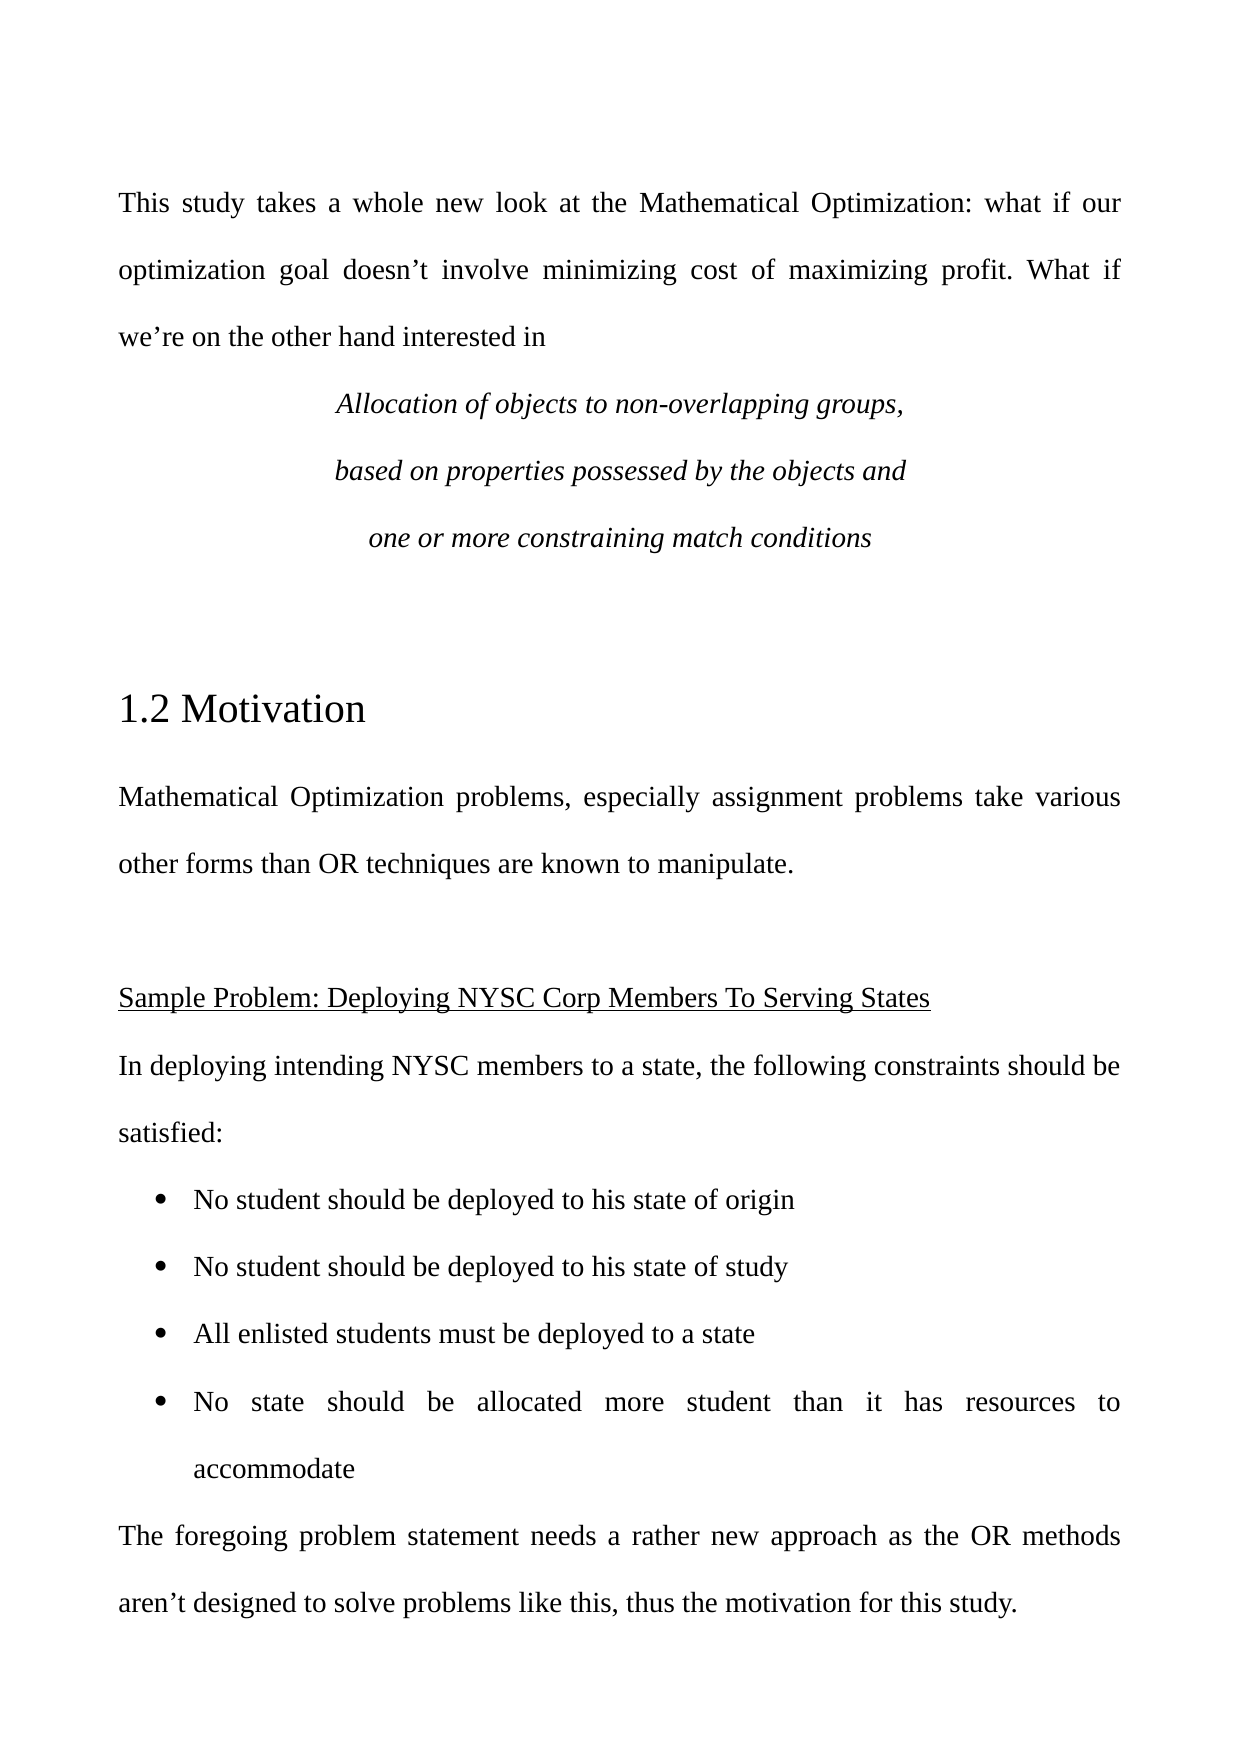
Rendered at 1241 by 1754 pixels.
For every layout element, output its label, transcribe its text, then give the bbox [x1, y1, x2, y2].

list No student should be deployed to his state of study [156, 1249, 1122, 1283]
text The foregoing problem statement needs a rather new approach as the OR methods aren’t designed to solve problems like this, thus the motivation for this study. [118, 1518, 1122, 1619]
list No state should be allocated more student than it has resources to accommodate [156, 1384, 1122, 1484]
list No student should be deployed to his state of origin [156, 1182, 1122, 1216]
text This study takes a whole new look at the Mathematical Optimization: what if our optimization goal doesn’t involve minimizing cost of maximizing profit. What if we’re on the other hand interested in [118, 185, 1122, 353]
text Allocation of objects to non-overlapping groups, [118, 386, 1122, 420]
text In deploying intending NYSC members to a state, the following constraints should be satisfied: [118, 1048, 1122, 1148]
list All enlisted students must be deployed to a state [156, 1316, 1122, 1350]
text 1.2 Motivation [118, 683, 1122, 731]
text Mathematical Optimization problems, especially assignment problems take various other forms than OR techniques are known to manipulate. [118, 779, 1122, 880]
text based on properties possessed by the objects and [118, 453, 1122, 487]
text one or more constraining match conditions [118, 521, 1122, 554]
text Sample Problem: Deploying NYSC Corp Members To Serving States [118, 981, 1122, 1014]
